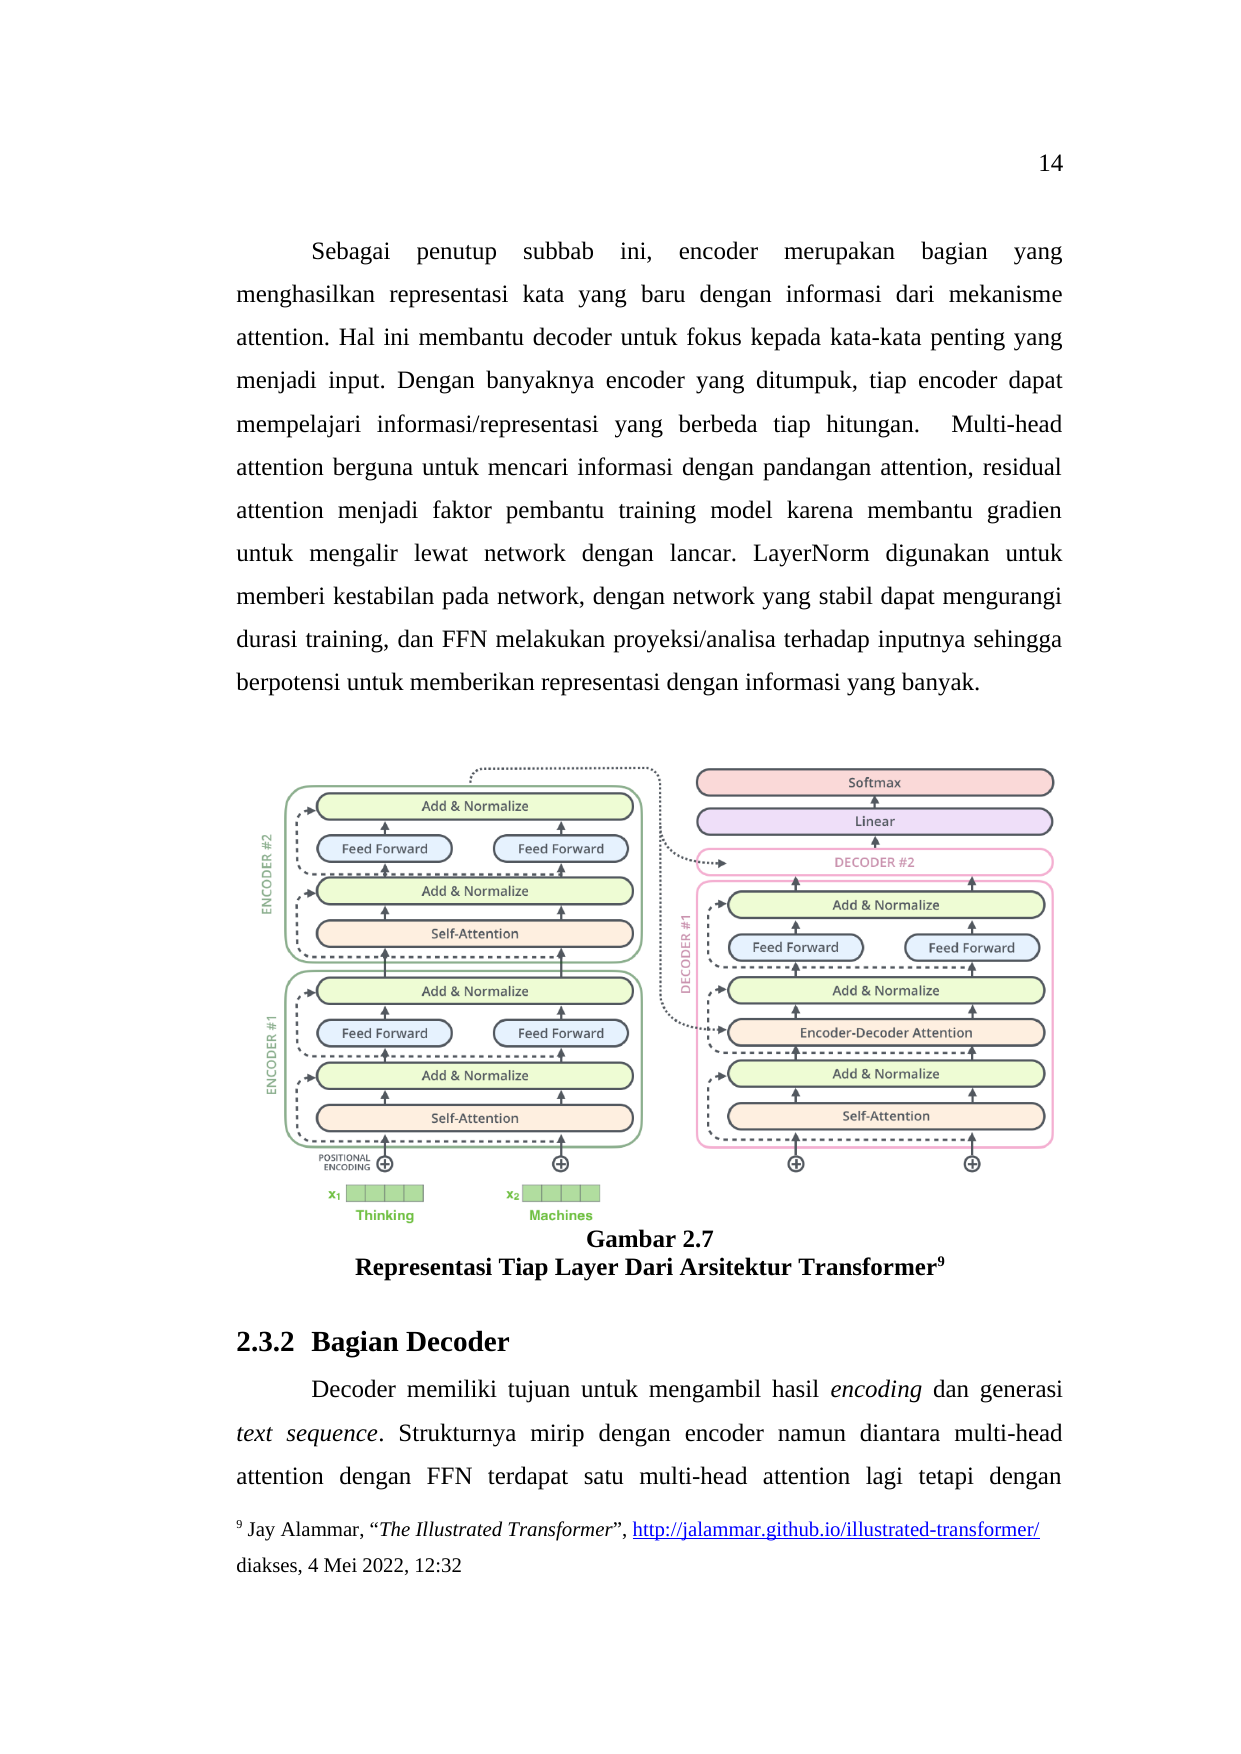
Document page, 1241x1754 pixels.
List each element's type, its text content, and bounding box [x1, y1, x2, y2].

picture [236, 753, 1064, 1224]
subtitle Bagian Decoder [236, 1324, 1063, 1358]
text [236, 1374, 1063, 1489]
text Sebagai penutup subbab ini, encoder merupakan bagian yang menghasilkan representasi kata yang baru dengan informasi dari mekanisme attention. Hal ini membantu decoder untuk fokus kepada kata-kata penting yang menjadi input. Dengan banyaknya encoder yang ditumpuk, tiap encoder dapat mempelajari informasi/representasi yang berbeda tiap hitungan. Multi-head attention berguna untuk mencari informasi dengan pandangan attention, residual attention menjadi faktor pembantu training model karena membantu gradien untuk mengalir lewat network dengan lancar. LayerNorm digunakan untuk memberi kestabilan pada network, dengan network yang stabil dapat mengurangi durasi training, dan FFN melakukan proyeksi/analisa terhadap inputnya sehingga berpotensi untuk memberikan representasi dengan informasi yang banyak. [236, 236, 1063, 696]
text Gambar 2.7 Representasi Tiap Layer Dari Arsitektur Transformer [236, 1224, 1063, 1281]
